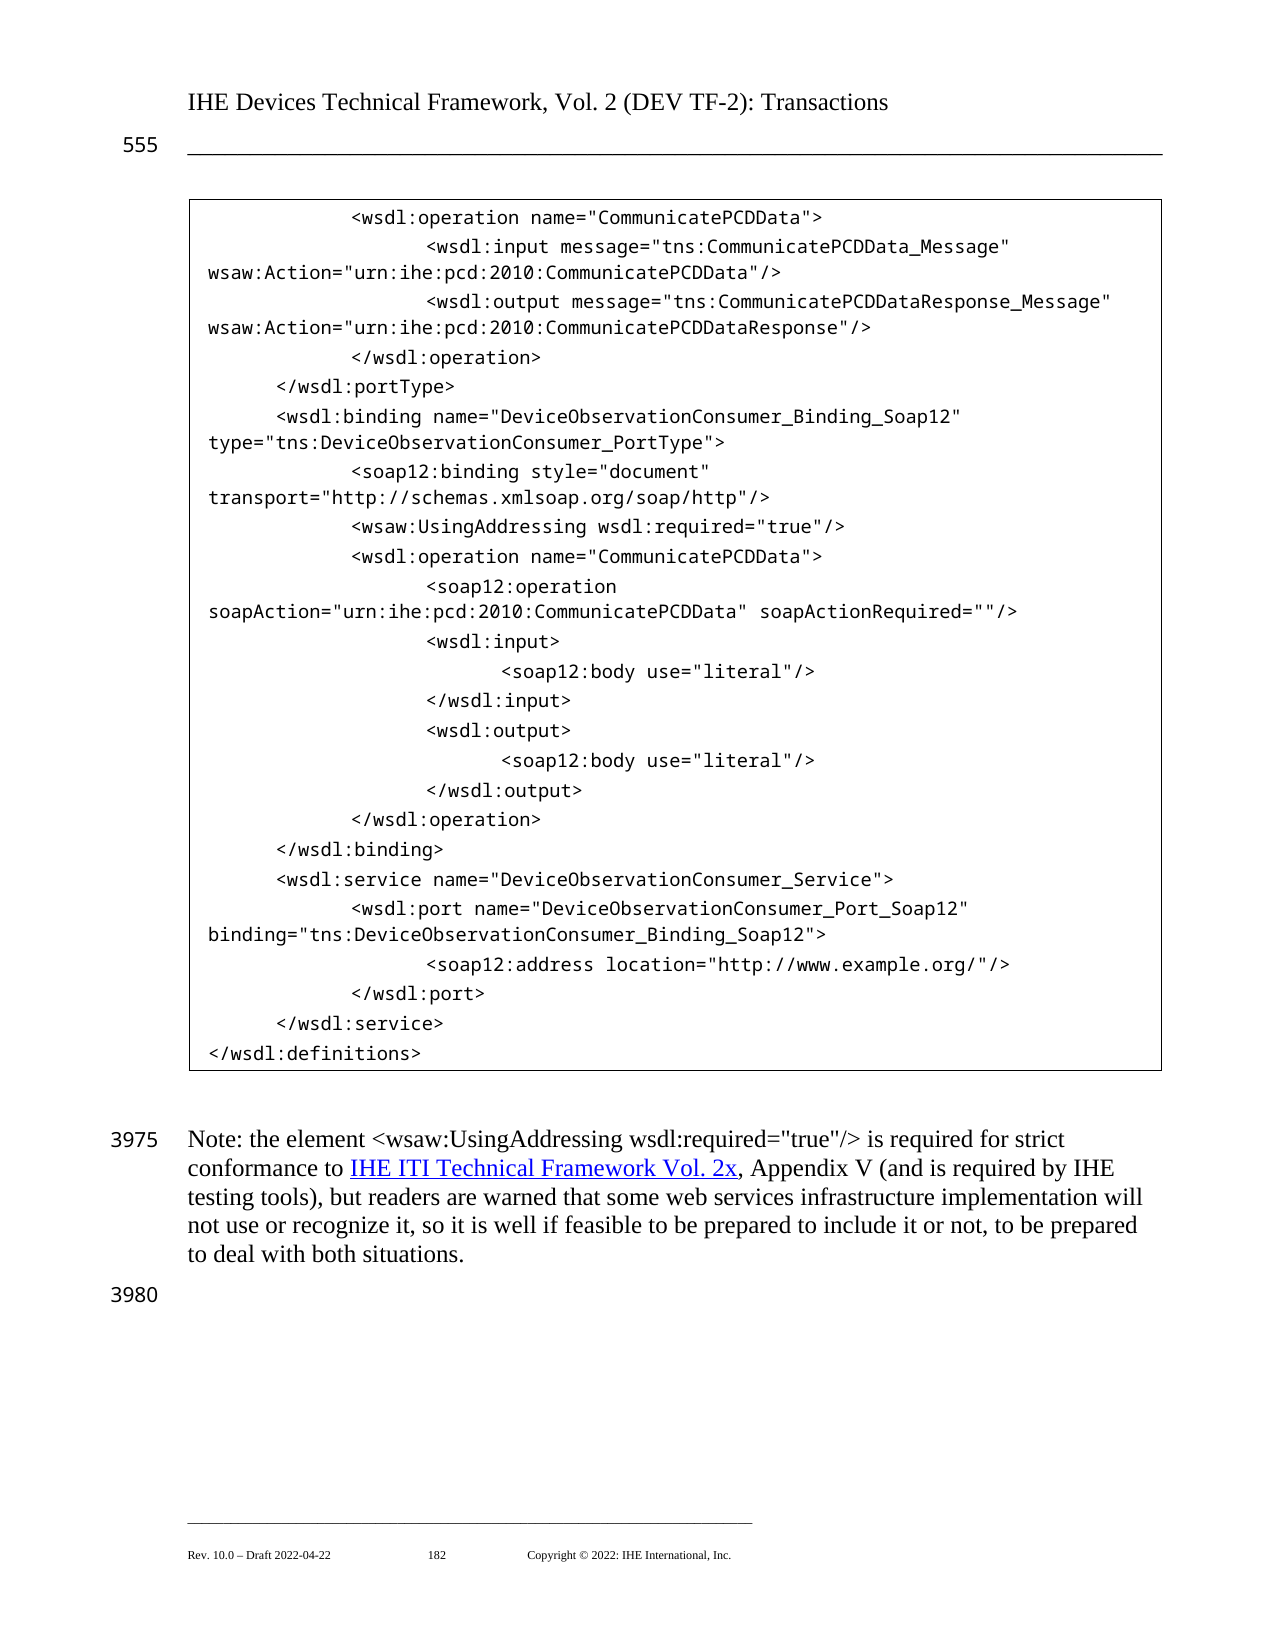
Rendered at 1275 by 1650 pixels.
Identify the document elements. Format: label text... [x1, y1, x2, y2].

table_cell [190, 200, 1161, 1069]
text Note: the element <wsaw:UsingAddressing wsdl:required="true"/> is required for strict conformance to IHE ITI Technical Framework Vol. 2x, Appendix V (and is required by IHE testing tools), but readers are warned that some web services infrastructure implementation will not use or recognize it, so it is well if feasible to be prepared to include it or not, to be prepared to deal with both situations. [187, 1124, 1162, 1268]
